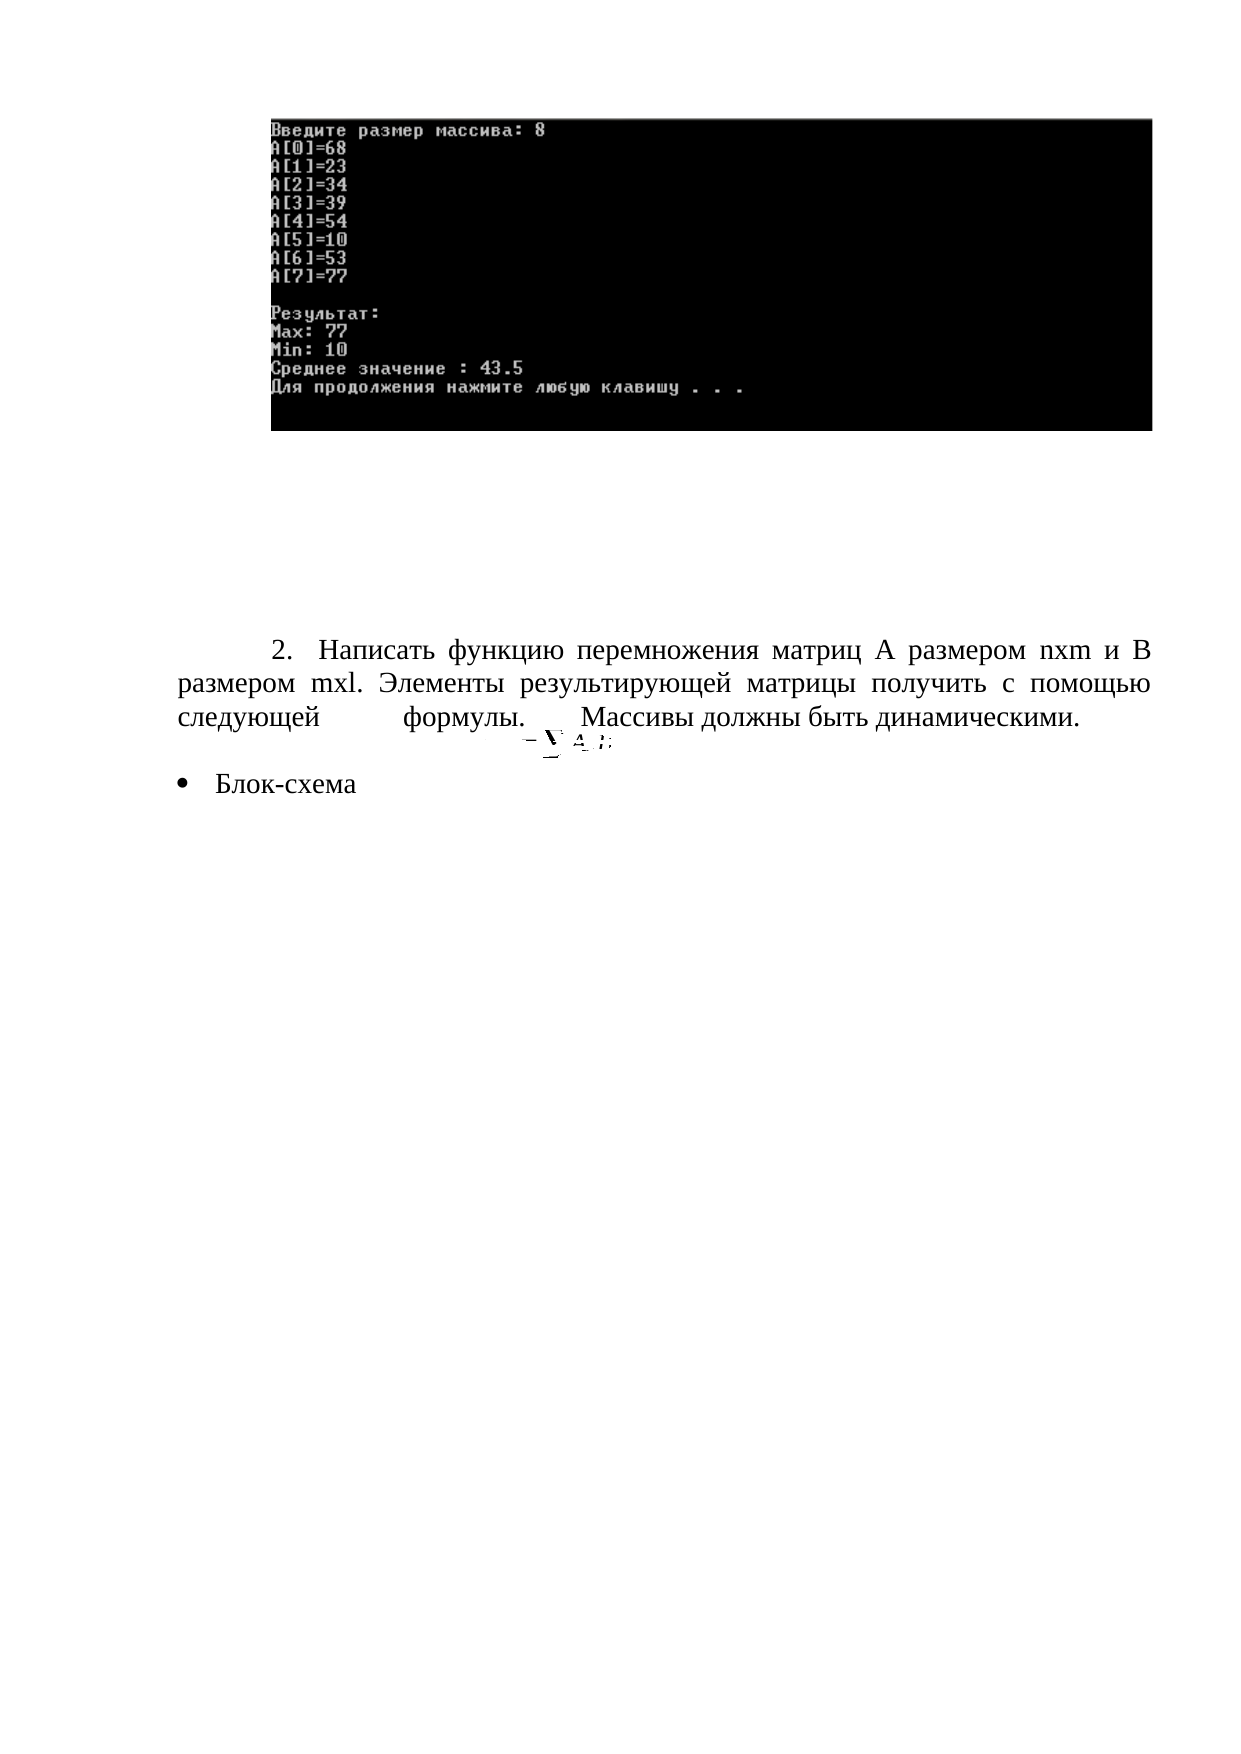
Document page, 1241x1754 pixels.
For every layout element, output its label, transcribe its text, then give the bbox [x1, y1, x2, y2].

list Написать функцию перемножения матриц А размером nхm и В размером mхl. Элементы результирующей матрицы получить с помощью следующей формулы. Массивы должны быть динамическими. [177, 632, 1152, 733]
picture [271, 118, 1153, 431]
list Блок-схема [177, 766, 1152, 800]
